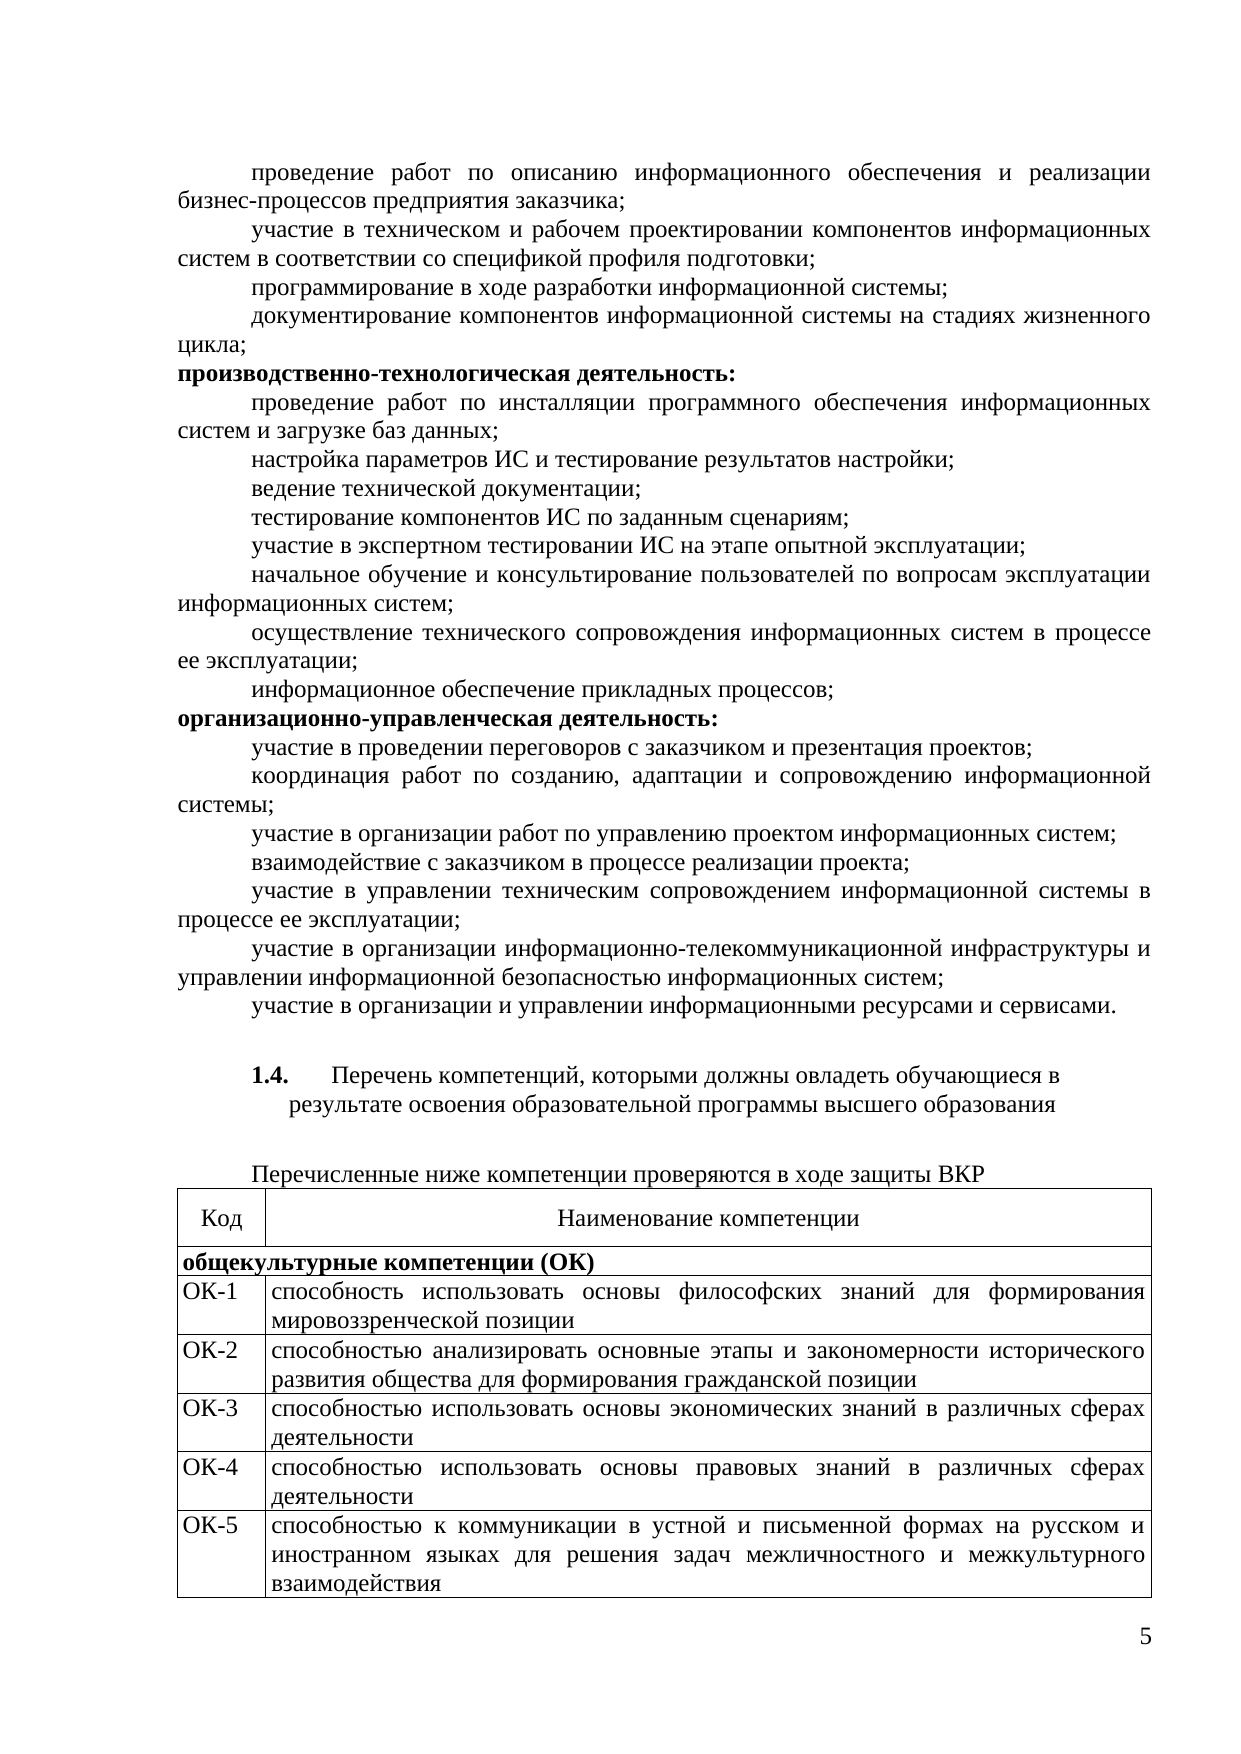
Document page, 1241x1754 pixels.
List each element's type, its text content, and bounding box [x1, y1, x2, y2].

text документирование компонентов информационной системы на стадиях жизненного цикла; [177, 301, 1152, 358]
text участие в организации и управлении информационными ресурсами и сервисами. [177, 991, 1152, 1019]
text участие в организации работ по управлению проектом информационных систем; [177, 818, 1152, 847]
text участие в управлении техническим сопровождением информационной системы в процессе ее эксплуатации; [177, 876, 1152, 933]
text участие в проведении переговоров с заказчиком и презентация проектов; [177, 732, 1152, 761]
table_header Код [178, 1189, 265, 1246]
text осуществление технического сопровождения информационных систем в процессе ее эксплуатации; [177, 617, 1152, 674]
text производственно-технологическая деятельность: [177, 358, 1152, 387]
table_cell ОК-2 [178, 1335, 265, 1392]
text ведение технической документации; [177, 473, 1152, 502]
text тестирование компонентов ИС по заданным сценариям; [177, 502, 1152, 531]
table_cell способностью использовать основы экономических знаний в различных сферах деятельности [266, 1394, 1151, 1451]
table_cell способностью анализировать основные этапы и закономерности исторического развития общества для формирования гражданской позиции [266, 1335, 1151, 1392]
text проведение работ по инсталляции программного обеспечения информационных систем и загрузке баз данных; [177, 387, 1152, 444]
text организационно-управленческая деятельность: [177, 703, 1152, 732]
subtitle Перечень компетенций, которыми должны овладеть обучающиеся в результате освоения образовательной программы высшего образования [251, 1061, 1152, 1118]
text участие в организации информационно-телекоммуникационной инфраструктуры и управлении информационной безопасностью информационных систем; [177, 933, 1152, 991]
table_header Наименование компетенции [266, 1189, 1151, 1246]
table_cell способность использовать основы философских знаний для формирования мировоззренческой позиции [266, 1276, 1151, 1334]
text участие в техническом и рабочем проектировании компонентов информационных систем в соответствии со спецификой профиля подготовки; [177, 214, 1152, 272]
table_cell общекультурные компетенции (ОК) [178, 1247, 1151, 1275]
text информационное обеспечение прикладных процессов; [177, 674, 1152, 703]
text начальное обучение и консультирование пользователей по вопросам эксплуатации информационных систем; [177, 559, 1152, 617]
text взаимодействие с заказчиком в процессе реализации проекта; [177, 847, 1152, 876]
table_cell ОК-4 [178, 1452, 265, 1509]
table_cell способностью использовать основы правовых знаний в различных сферах деятельности [266, 1452, 1151, 1509]
table_cell ОК-5 [178, 1511, 265, 1597]
text программирование в ходе разработки информационной системы; [177, 272, 1152, 301]
text координация работ по созданию, адаптации и сопровождению информационной системы; [177, 761, 1152, 818]
table_cell ОК-3 [178, 1394, 265, 1451]
table_cell ОК-1 [178, 1276, 265, 1334]
text Перечисленные ниже компетенции проверяются в ходе защиты ВКР [177, 1159, 1152, 1188]
text участие в экспертном тестировании ИС на этапе опытной эксплуатации; [177, 531, 1152, 559]
table_cell способностью к коммуникации в устной и письменной формах на русском и иностранном языках для решения задач межличностного и межкультурного взаимодействия [266, 1511, 1151, 1597]
text настройка параметров ИС и тестирование результатов настройки; [177, 444, 1152, 473]
text проведение работ по описанию информационного обеспечения и реализации бизнес-процессов предприятия заказчика; [177, 157, 1152, 214]
